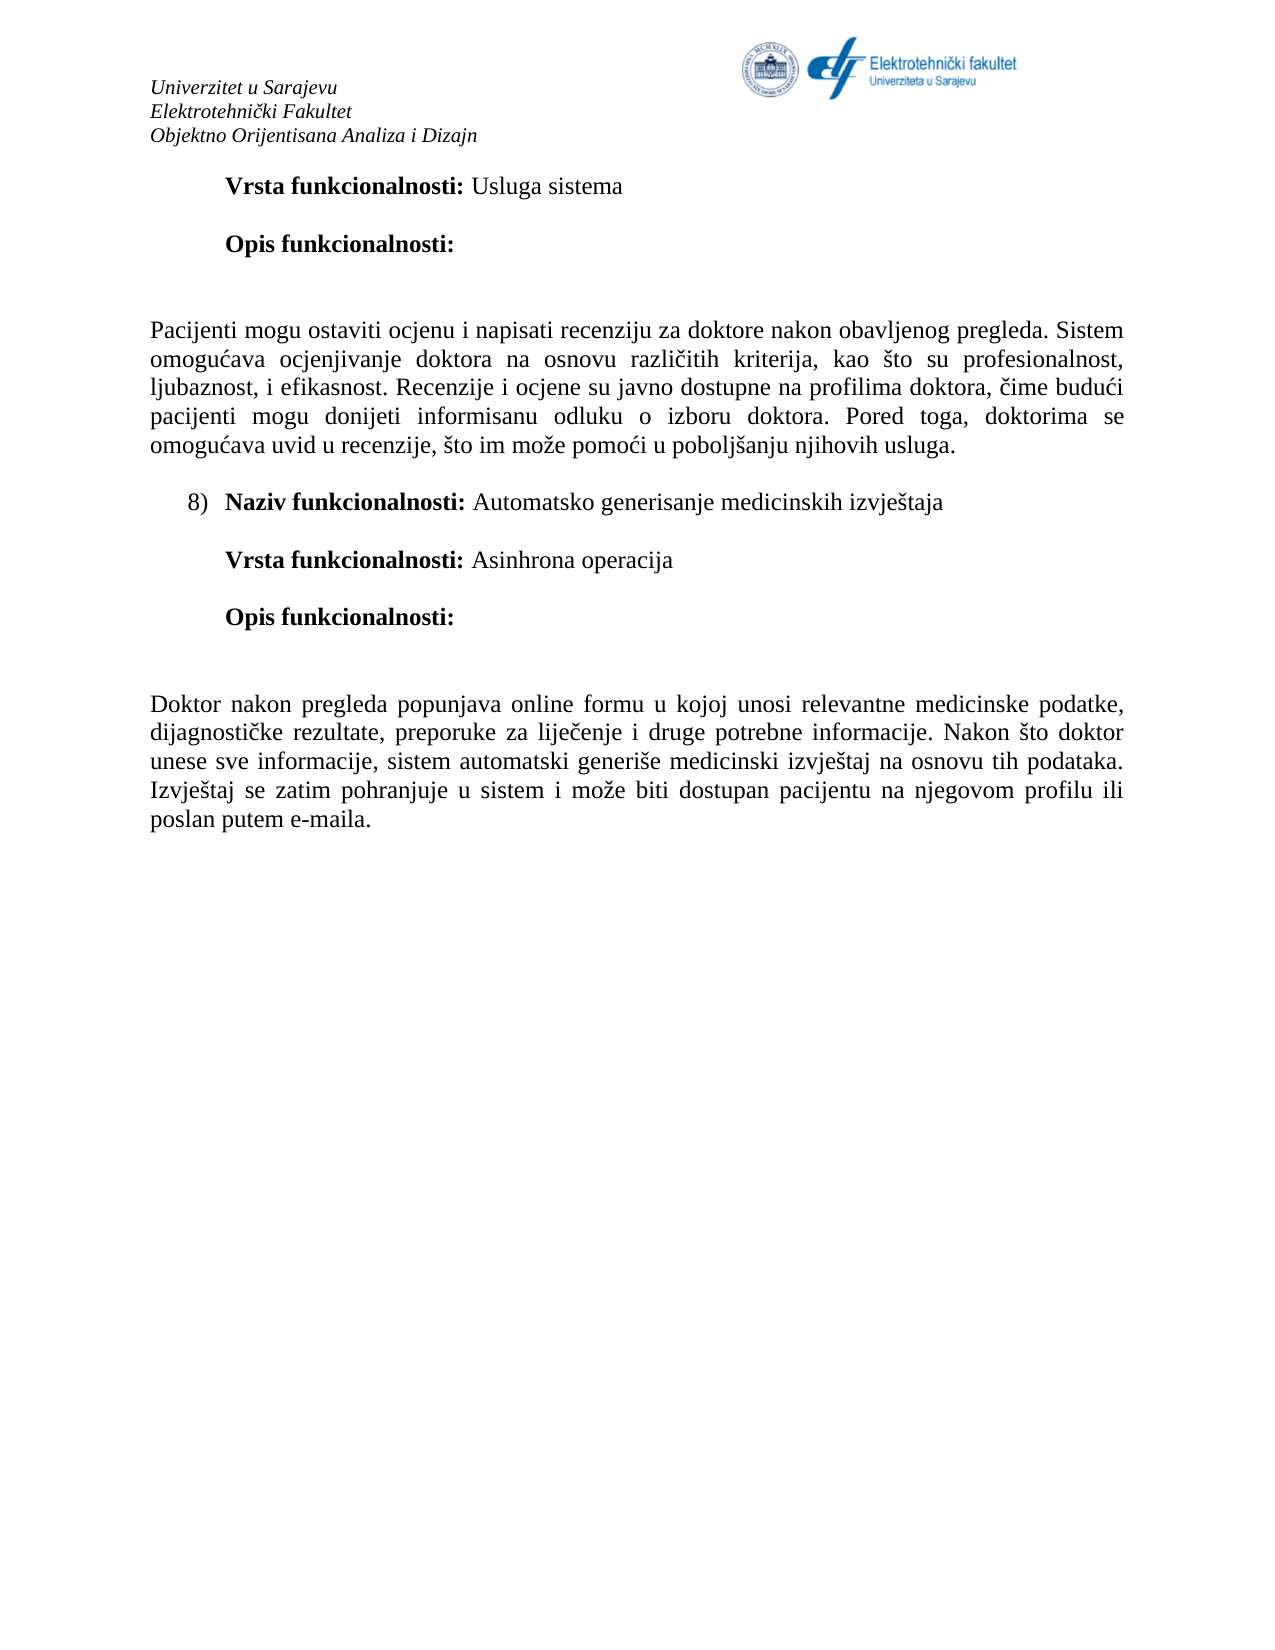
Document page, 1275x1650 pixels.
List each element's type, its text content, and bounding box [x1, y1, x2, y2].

text Vrsta funkcionalnosti: [225, 545, 1125, 574]
text Opis funkcionalnosti: [225, 602, 1125, 631]
text Opis funkcionalnosti: [225, 229, 1125, 257]
picture [736, 33, 1022, 104]
list Naziv funkcionalnosti: [187, 487, 1125, 516]
text Vrsta funkcionalnosti: [225, 171, 1125, 200]
